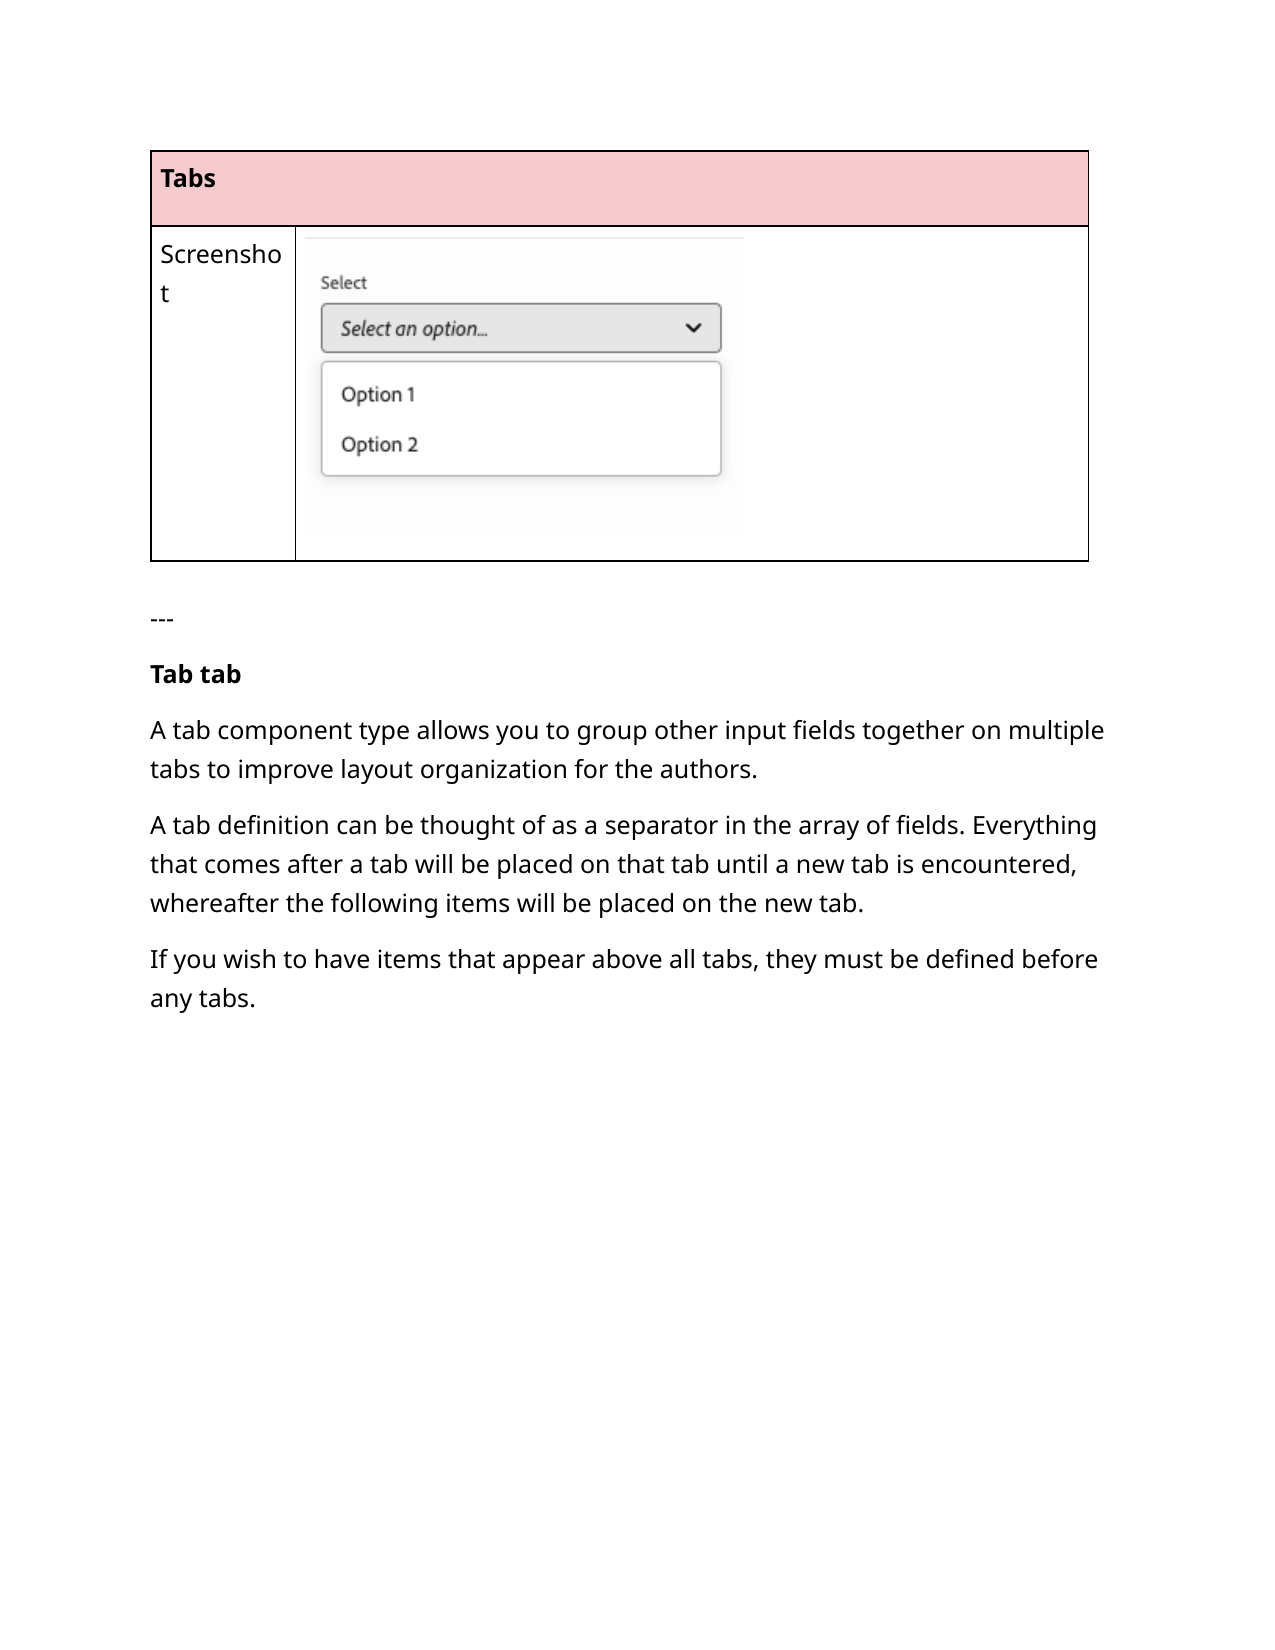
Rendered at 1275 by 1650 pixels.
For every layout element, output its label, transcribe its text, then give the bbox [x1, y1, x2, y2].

picture [304, 236, 744, 530]
table_cell [296, 227, 1088, 560]
text A tab definition can be thought of as a separator in the array of fields. Everything that comes after a tab will be placed on that tab until a new tab is encountered, whereafter the following items will be placed on the new tab. [150, 808, 1125, 920]
text --- [150, 562, 1125, 635]
text A tab component type allows you to group other input fields together on multiple tabs to improve layout organization for the authors. [150, 713, 1125, 786]
text If you wish to have items that appear above all tabs, they must be defined before any tabs. [150, 942, 1125, 1015]
table_header Tabs [152, 152, 1088, 225]
text Tab tab [150, 657, 1125, 691]
table_cell Screenshot [152, 227, 295, 560]
